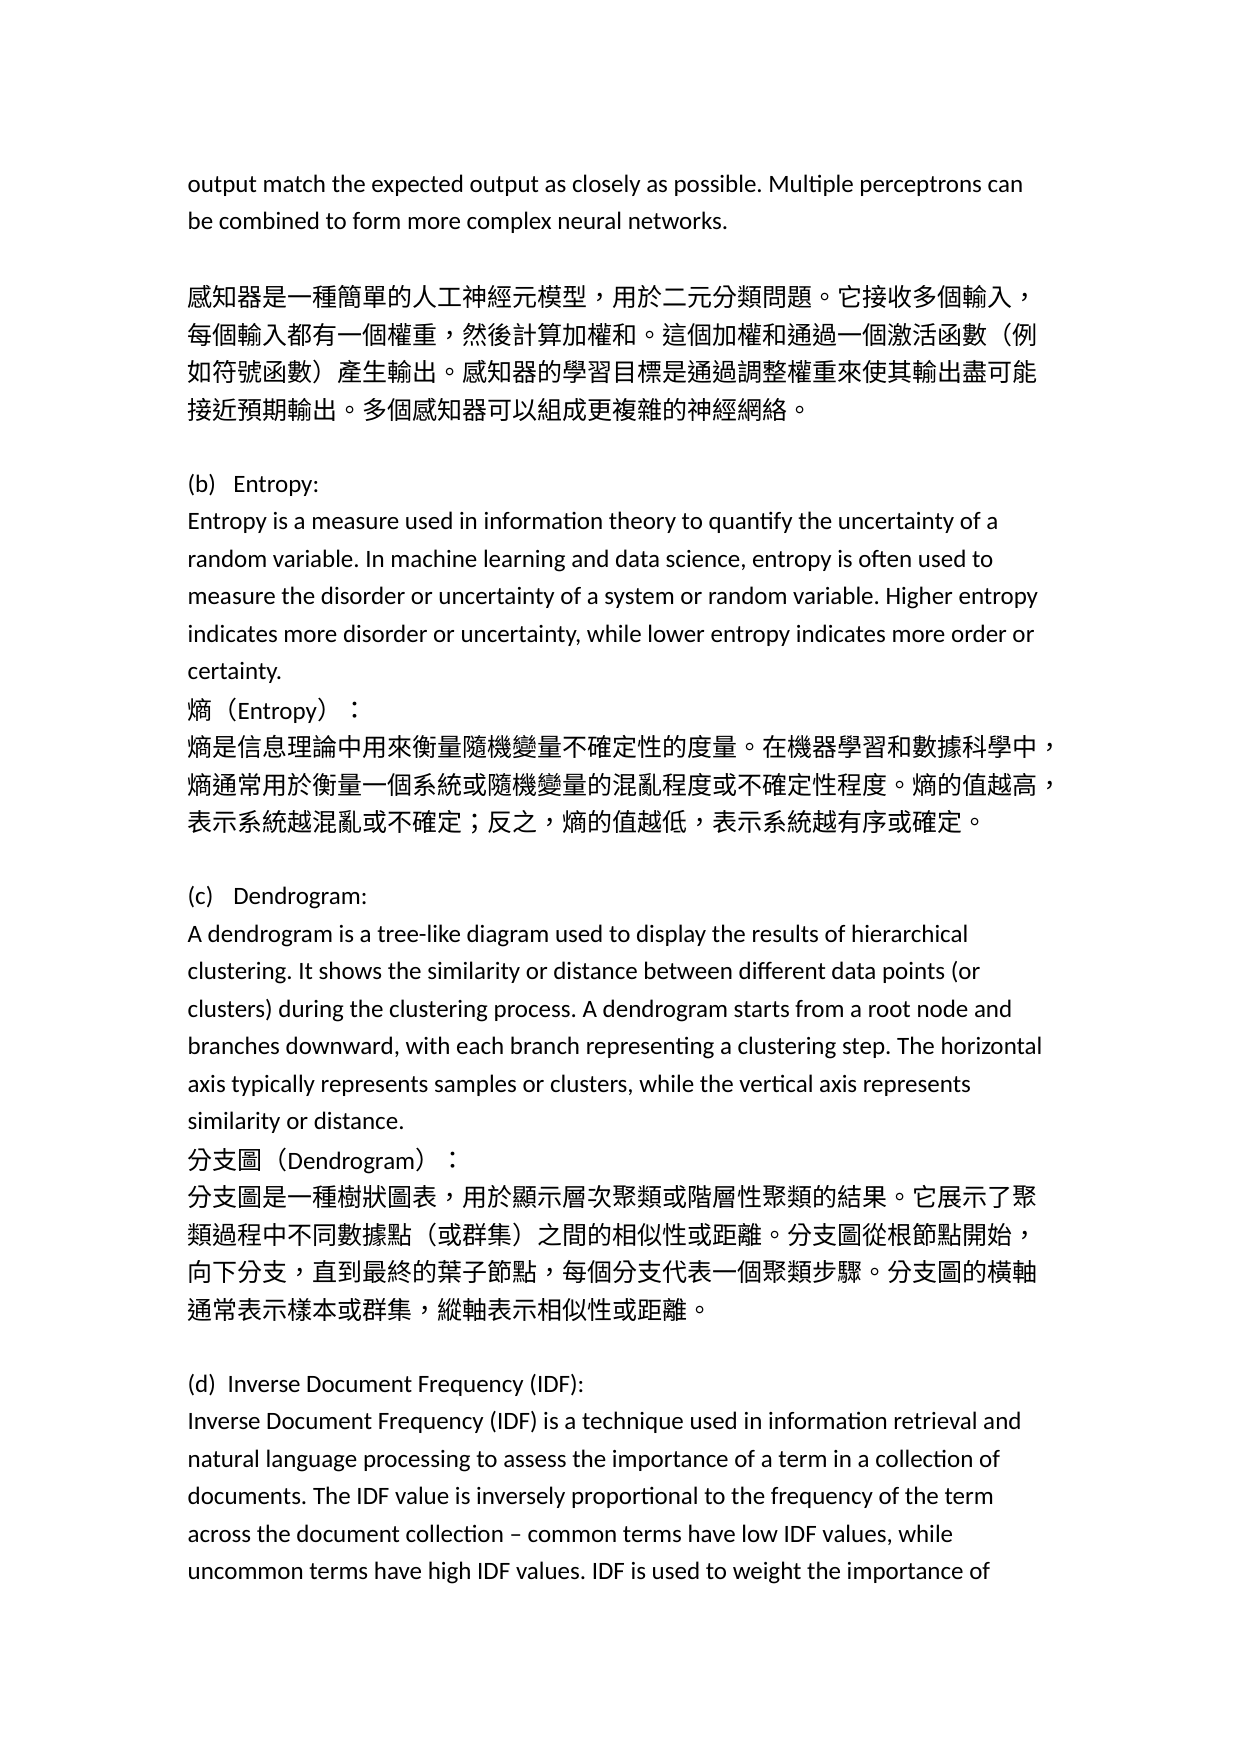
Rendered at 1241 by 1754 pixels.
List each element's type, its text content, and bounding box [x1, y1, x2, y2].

text Entropy is a measure used in information theory to quantify the uncertainty of a random variable. In machine learning and data science, entropy is often used to measure the disorder or uncertainty of a system or random variable. Higher entropy indicates more disorder or uncertainty, while lower entropy indicates more order or certainty. [187, 502, 1053, 689]
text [187, 164, 1053, 239]
text A dendrogram is a tree-like diagram used to display the results of hierarchical clustering. It shows the similarity or distance between different data points (or clusters) during the clustering process. A dendrogram starts from a root node and branches downward, with each branch representing a clustering step. The horizontal axis typically represents samples or clusters, while the vertical axis represents similarity or distance. [187, 914, 1053, 1139]
list Inverse Document Frequency (IDF): [187, 1364, 1053, 1402]
text 分支圖（Dendrogram）： [187, 1139, 1053, 1177]
text 熵是信息理論中用來衡量隨機變量不確定性的度量。在機器學習和數據科學中，熵通常用於衡量一個系統或隨機變量的混亂程度或不確定性程度。熵的值越高，表示系統越混亂或不確定；反之，熵的值越低，表示系統越有序或確定。 [187, 727, 1053, 839]
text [187, 1402, 1053, 1589]
list Dendrogram: [187, 877, 1053, 914]
text 感知器是一種簡單的人工神經元模型，用於二元分類問題。它接收多個輸入，每個輸入都有一個權重，然後計算加權和。這個加權和通過一個激活函數（例如符號函數）產生輸出。感知器的學習目標是通過調整權重來使其輸出盡可能接近預期輸出。多個感知器可以組成更複雜的神經網絡。 [187, 277, 1053, 427]
list Entropy: [187, 464, 1053, 502]
text 熵（Entropy）： [187, 689, 1053, 727]
text 分支圖是一種樹狀圖表，用於顯示層次聚類或階層性聚類的結果。它展示了聚類過程中不同數據點（或群集）之間的相似性或距離。分支圖從根節點開始，向下分支，直到最終的葉子節點，每個分支代表一個聚類步驟。分支圖的橫軸通常表示樣本或群集，縱軸表示相似性或距離。 [187, 1177, 1053, 1327]
